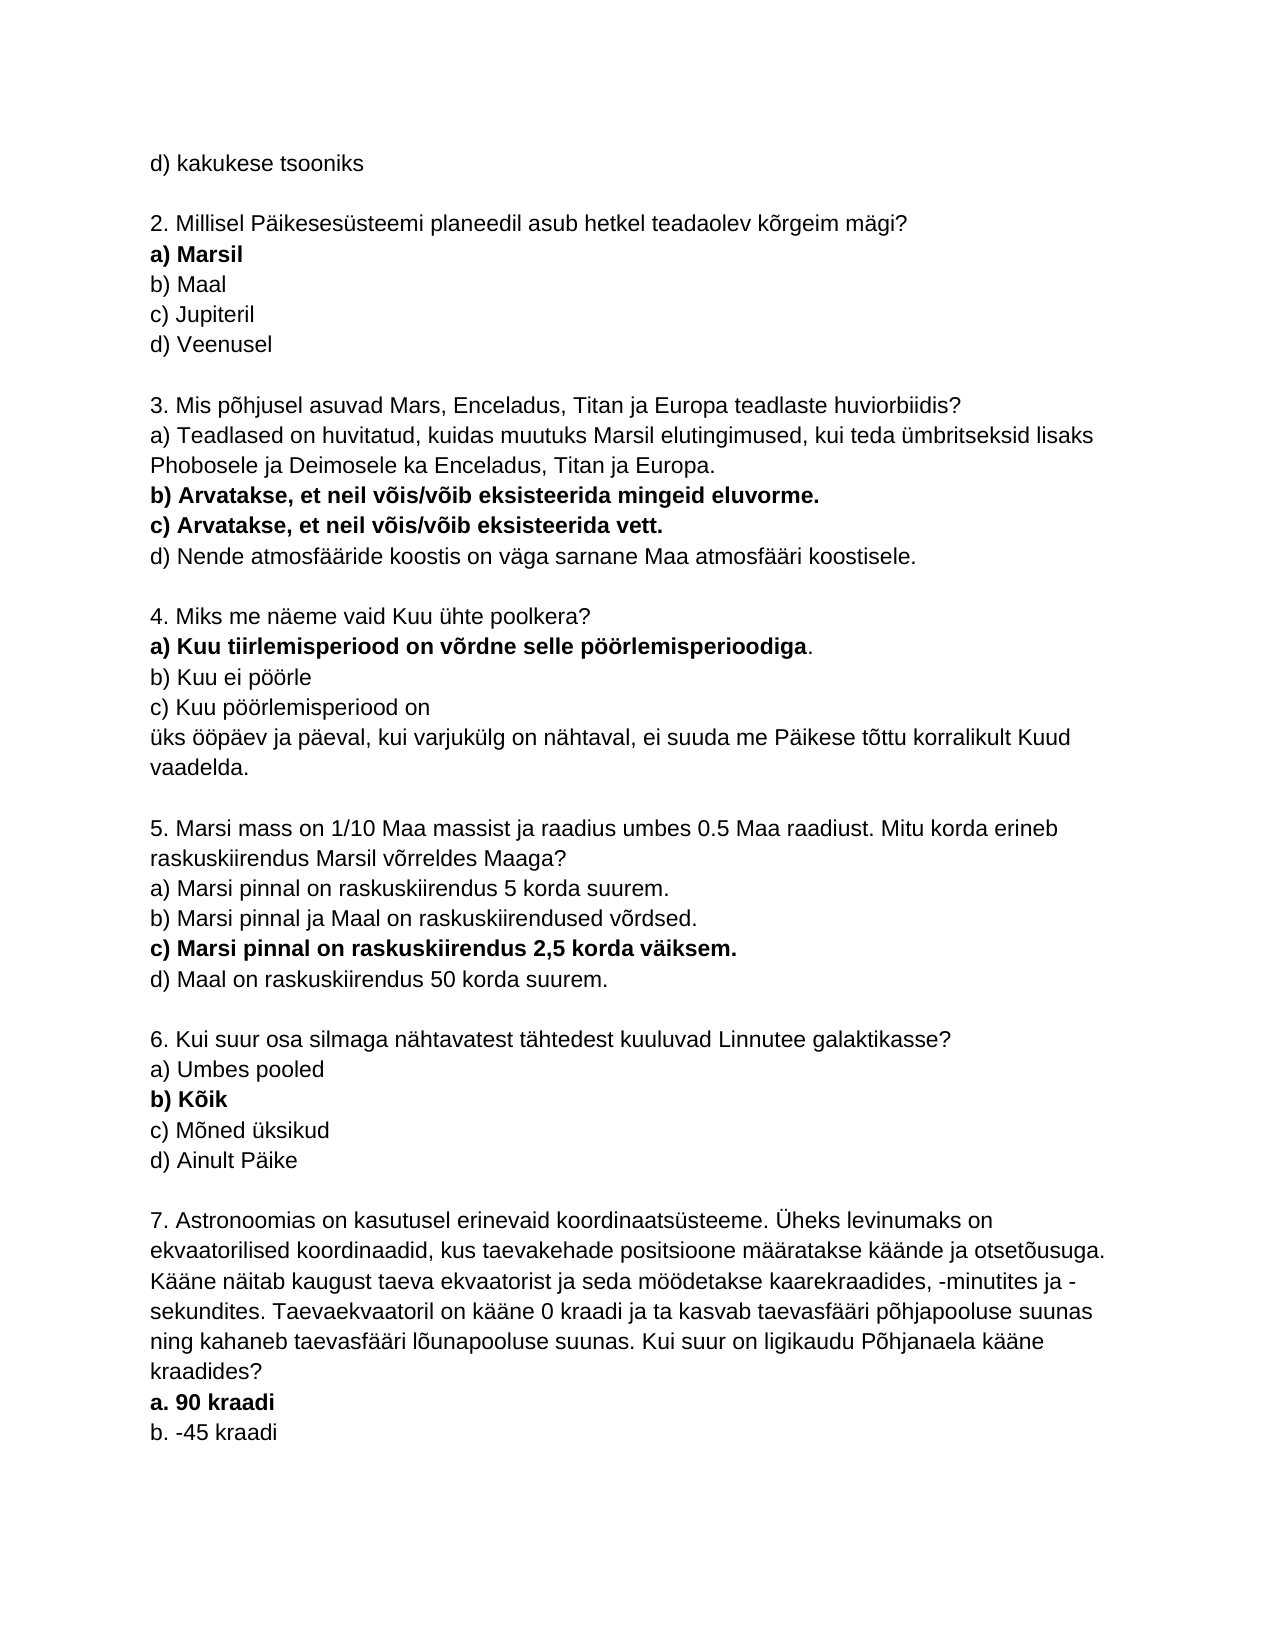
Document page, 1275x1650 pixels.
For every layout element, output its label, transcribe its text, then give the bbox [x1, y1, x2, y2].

text d) Nende atmosfääride koostis on väga sarnane Maa atmosfääri koostisele. [150, 543, 1125, 569]
text 3. Mis põhjusel asuvad Mars, Enceladus, Titan ja Europa teadlaste huviorbiidis? [150, 392, 1125, 418]
text d) Maal on raskuskiirendus 50 korda suurem. [150, 966, 1125, 992]
text 6. Kui suur osa silmaga nähtavatest tähtedest kuuluvad Linnutee galaktikasse? [150, 1026, 1125, 1052]
text a) Marsi pinnal on raskuskiirendus 5 korda suurem. [150, 875, 1125, 901]
text c) Mõned üksikud [150, 1117, 1125, 1143]
text 2. Millisel Päikesesüsteemi planeedil asub hetkel teadaolev kõrgeim mägi? [150, 210, 1125, 237]
text a) Umbes pooled [150, 1056, 1125, 1083]
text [150, 1207, 1125, 1445]
text d) kakukese tsooniks [150, 150, 1125, 176]
text üks ööpäev ja päeval, kui varjukülg on nähtaval, ei suuda me Päikese tõttu korralikult Kuud vaadelda. [150, 724, 1125, 781]
text c) Arvatakse, et neil võis/võib eksisteerida vett. [150, 512, 1125, 539]
text c) Kuu pöörlemisperiood on [150, 694, 1125, 720]
text b) Arvatakse, et neil võis/võib eksisteerida mingeid eluvorme. [150, 482, 1125, 509]
text b) Maal [150, 271, 1125, 297]
text d) Ainult Päike [150, 1147, 1125, 1173]
text c) Jupiteril [150, 301, 1125, 327]
text 4. Miks me näeme vaid Kuu ühte poolkera? [150, 603, 1125, 629]
text d) Veenusel [150, 331, 1125, 358]
text b) Marsi pinnal ja Maal on raskuskiirendused võrdsed. [150, 905, 1125, 932]
text c) Marsi pinnal on raskuskiirendus 2,5 korda väiksem. [150, 935, 1125, 962]
text 5. Marsi mass on 1/10 Maa massist ja raadius umbes 0.5 Maa raadiust. Mitu korda erineb raskuskiirendus Marsil võrreldes Maaga? [150, 814, 1125, 871]
text a) Kuu tiirlemisperiood on võrdne selle pöörlemisperioodiga. [150, 633, 1125, 660]
text b) Kõik [150, 1086, 1125, 1113]
text a) Teadlased on huvitatud, kuidas muutuks Marsil elutingimused, kui teda ümbritseksid lisaks Phobosele ja Deimosele ka Enceladus, Titan ja Europa. [150, 422, 1125, 478]
text b) Kuu ei pöörle [150, 663, 1125, 690]
text a) Marsil [150, 241, 1125, 267]
